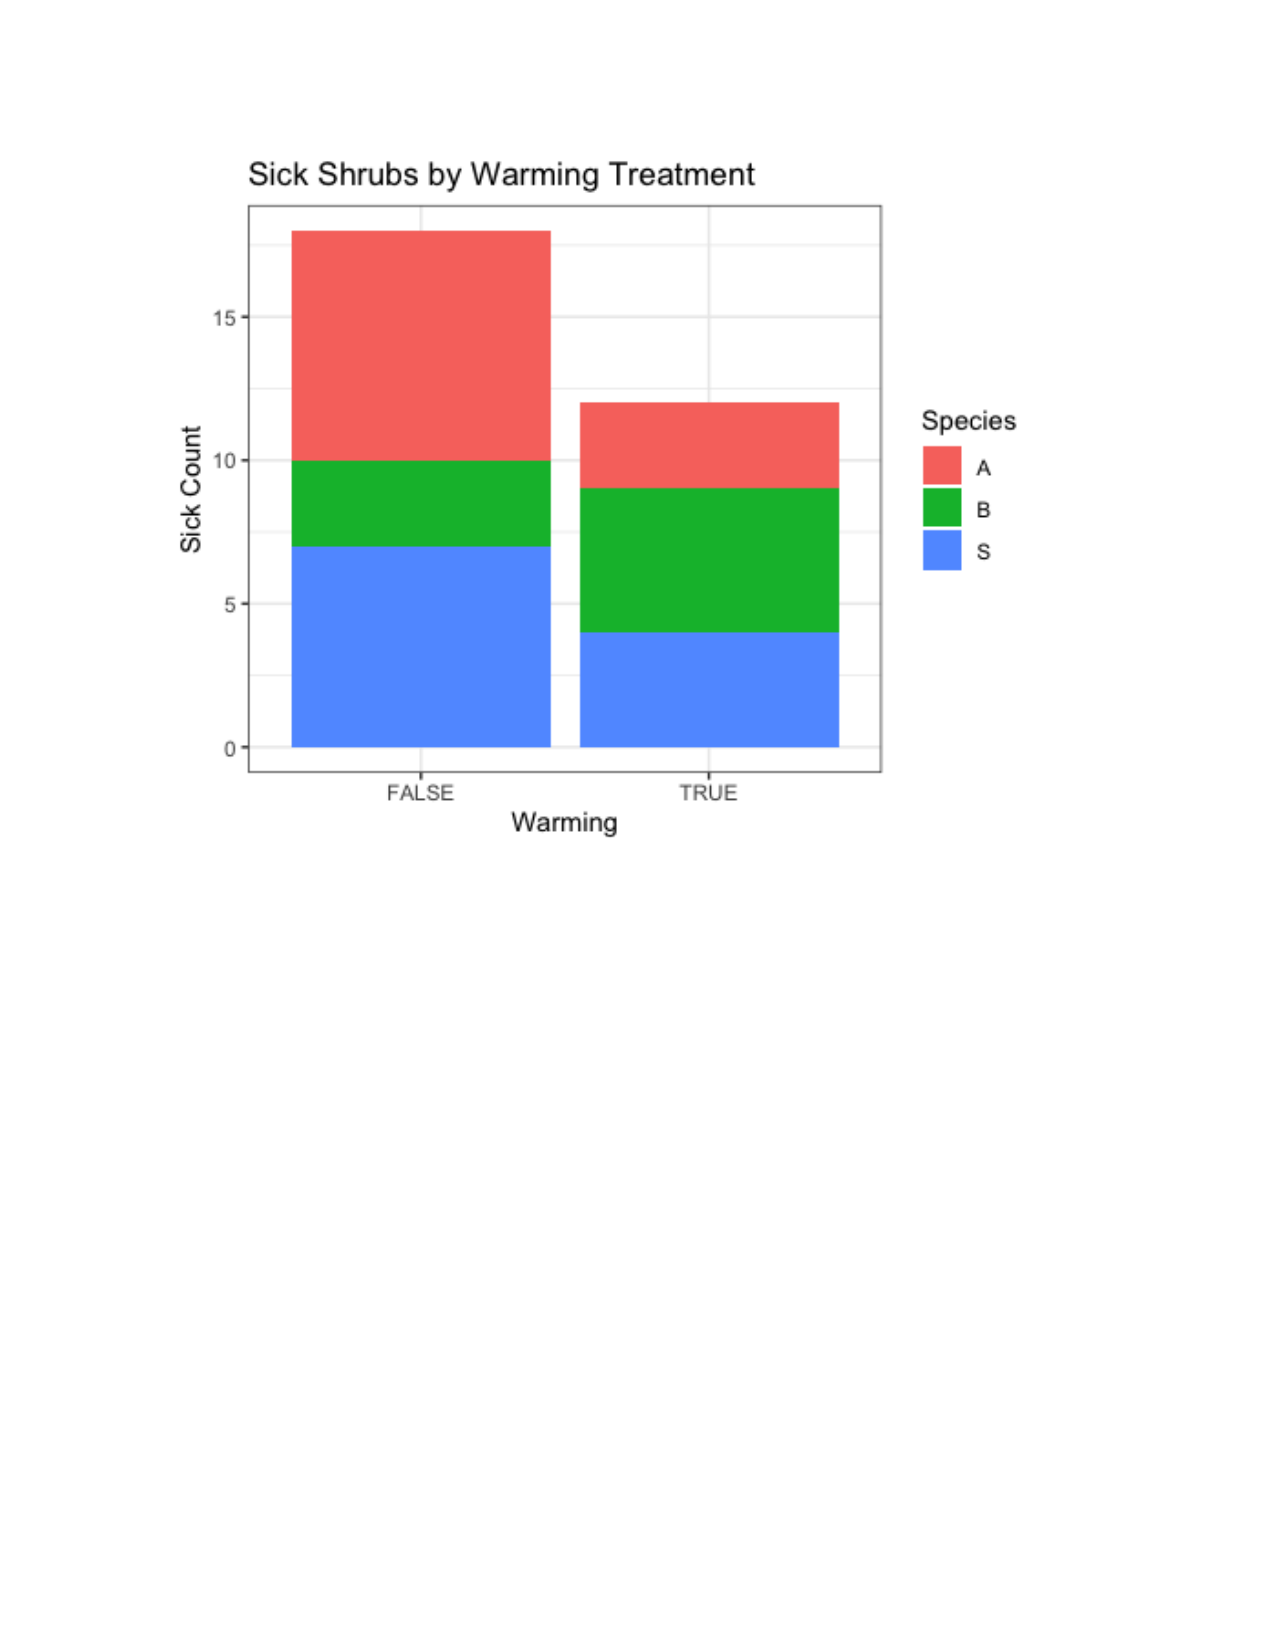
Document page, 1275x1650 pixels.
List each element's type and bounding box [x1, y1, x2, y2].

picture [168, 150, 1044, 850]
